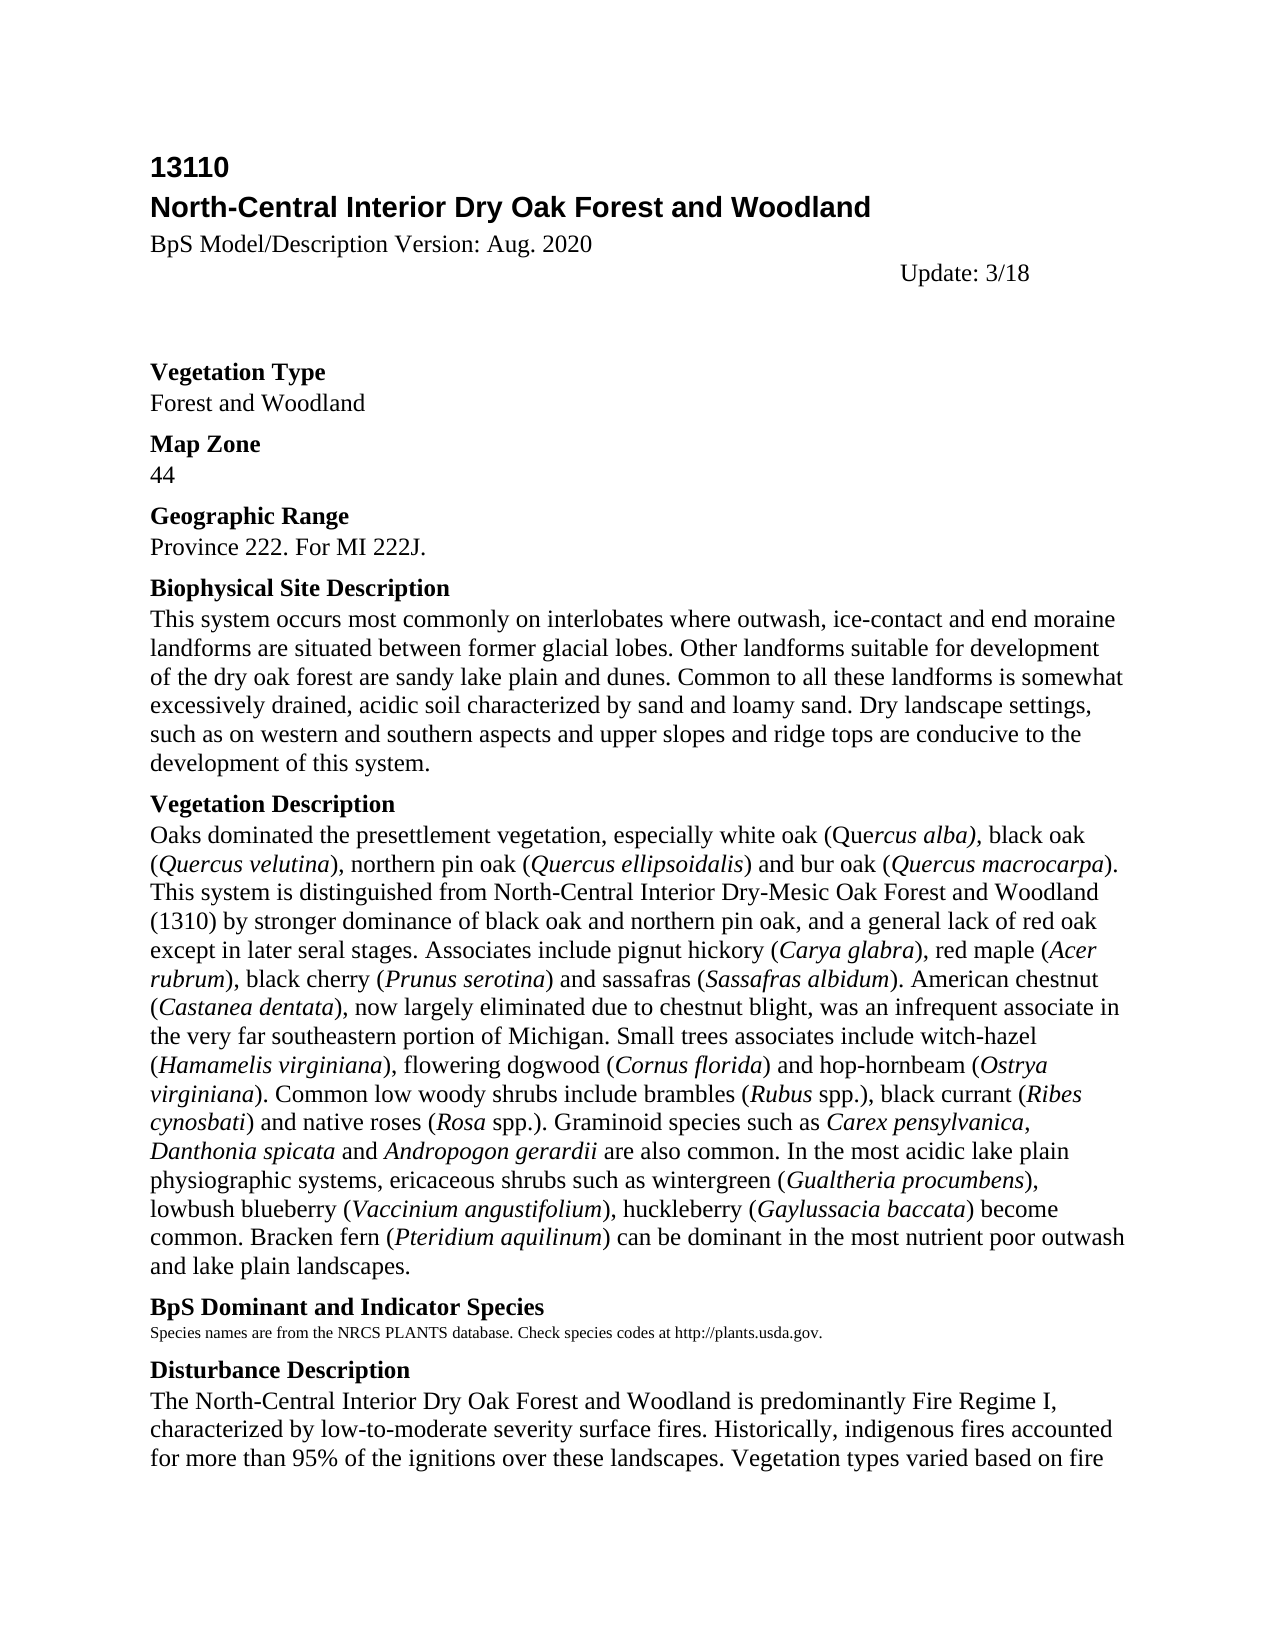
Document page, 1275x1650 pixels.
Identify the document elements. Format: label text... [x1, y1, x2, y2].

text Map Zone [150, 429, 1125, 458]
text Vegetation Type [150, 357, 1125, 386]
text 44 [150, 460, 1125, 489]
text Geographic Range [150, 501, 1125, 530]
text BpS Model/Description Version: Aug. 2020 [150, 229, 1125, 258]
title North-Central Interior Dry Oak Forest and Woodland [150, 190, 1125, 223]
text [150, 1386, 1125, 1472]
text Province 222. For MI 222J. [150, 532, 1125, 561]
text Oaks dominated the presettlement vegetation, especially white oak (Quercus alba), black oak (Quercus velutina), northern pin oak (Quercus ellipsoidalis) and bur oak (Quercus macrocarpa). This system is distinguished from North-Central Interior Dry-Mesic Oak Forest and Woodland (1310) by stronger dominance of black oak and northern pin oak, and a general lack of red oak except in later seral stages. Associates include pignut hickory (Carya glabra), red maple (Acer rubrum), black cherry (Prunus serotina) and sassafras (Sassafras albidum). American chestnut (Castanea dentata), now largely eliminated due to chestnut blight, was an infrequent associate in the very far southeastern portion of Michigan. Small trees associates include witch-hazel (Hamamelis virginiana), flowering dogwood (Cornus florida) and hop-hornbeam (Ostrya virginiana). Common low woody shrubs include brambles (Rubus spp.), black currant (Ribes cynosbati) and native roses (Rosa spp.). Graminoid species such as Carex pensylvanica, Danthonia spicata and Andropogon gerardii are also common. In the most acidic lake plain physiographic systems, ericaceous shrubs such as wintergreen (Gualtheria procumbens), lowbush blueberry (Vaccinium angustifolium), huckleberry (Gaylussacia baccata) become common. Bracken fern (Pteridium aquilinum) can be dominant in the most nutrient poor outwash and lake plain landscapes. [150, 820, 1125, 1280]
text Forest and Woodland [150, 388, 1125, 417]
text Disturbance Description [150, 1355, 1125, 1384]
text This system occurs most commonly on interlobates where outwash, ice-contact and end moraine landforms are situated between former glacial lobes. Other landforms suitable for development of the dry oak forest are sandy lake plain and dunes. Common to all these landforms is somewhat excessively drained, acidic soil characterized by sand and loamy sand. Dry landscape settings, such as on western and southern aspects and upper slopes and ridge tops are conducive to the development of this system. [150, 604, 1125, 777]
text Update: 3/18 [150, 258, 1125, 287]
text Species names are from the NRCS PLANTS database. Check species codes at http://plants.usda.gov. [150, 1323, 1125, 1342]
text Biophysical Site Description [150, 573, 1125, 602]
title 13110 [150, 150, 1125, 183]
text Vegetation Description [150, 789, 1125, 818]
text BpS Dominant and Indicator Species [150, 1292, 1125, 1321]
